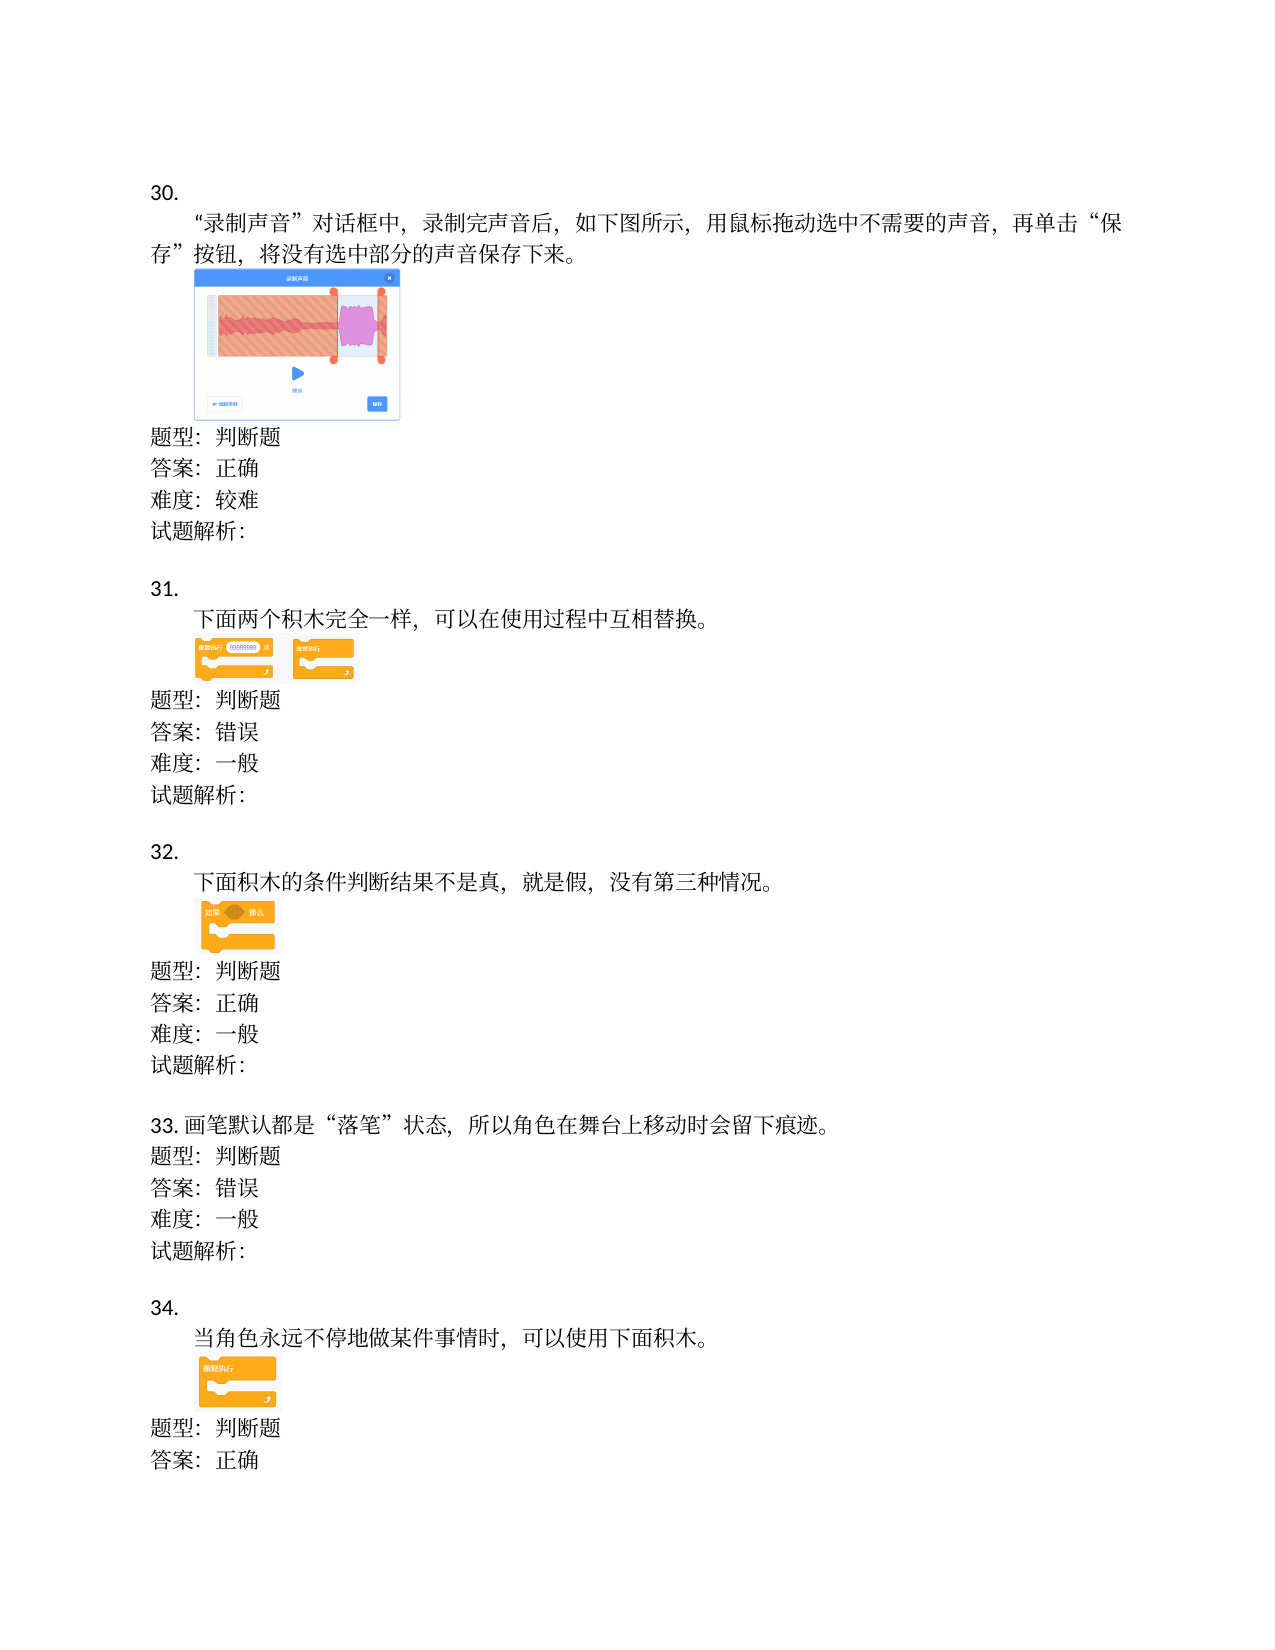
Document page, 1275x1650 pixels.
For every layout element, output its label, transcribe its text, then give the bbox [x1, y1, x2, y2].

text 34. [150, 1293, 1125, 1321]
text 32. [150, 837, 1125, 866]
text 31. [150, 574, 1125, 602]
text 试题解析： [150, 1234, 1125, 1265]
text 下面两个积木完全一样，可以在使用过程中互相替换。 [150, 602, 1125, 633]
text 题型：判断题 [150, 954, 1125, 986]
picture [193, 268, 401, 421]
text 难度：较难 [150, 483, 1125, 514]
picture [193, 897, 283, 955]
text 答案：正确 [150, 986, 1125, 1017]
text 答案：正确 [150, 452, 1125, 483]
text 难度：一般 [150, 1202, 1125, 1234]
text 试题解析： [150, 778, 1125, 809]
picture [193, 633, 359, 684]
text 难度：一般 [150, 747, 1125, 778]
text 试题解析： [150, 1049, 1125, 1080]
text 题型：判断题 [150, 1411, 1125, 1443]
text 题型：判断题 [150, 420, 1125, 452]
text 答案：正确 [150, 1443, 1125, 1474]
text 当角色永远不停地做某件事情时，可以使用下面积木。 [150, 1321, 1125, 1353]
text 下面积木的条件判断结果不是真，就是假，没有第三种情况。 [150, 866, 1125, 897]
text 33. 画笔默认都是“落笔”状态，所以角色在舞台上移动时会留下痕迹。 [150, 1108, 1125, 1139]
text 难度：一般 [150, 1017, 1125, 1049]
text 答案：错误 [150, 1171, 1125, 1202]
text 题型：判断题 [150, 684, 1125, 715]
text “录制声音”对话框中，录制完声音后，如下图所示，用鼠标拖动选中不需要的声音，再单击“保存”按钮，将没有选中部分的声音保存下来。 [150, 206, 1125, 269]
text 30. [150, 178, 1125, 206]
text 题型：判断题 [150, 1139, 1125, 1171]
picture [193, 1352, 283, 1412]
text 试题解析： [150, 514, 1125, 546]
text 答案：错误 [150, 715, 1125, 747]
